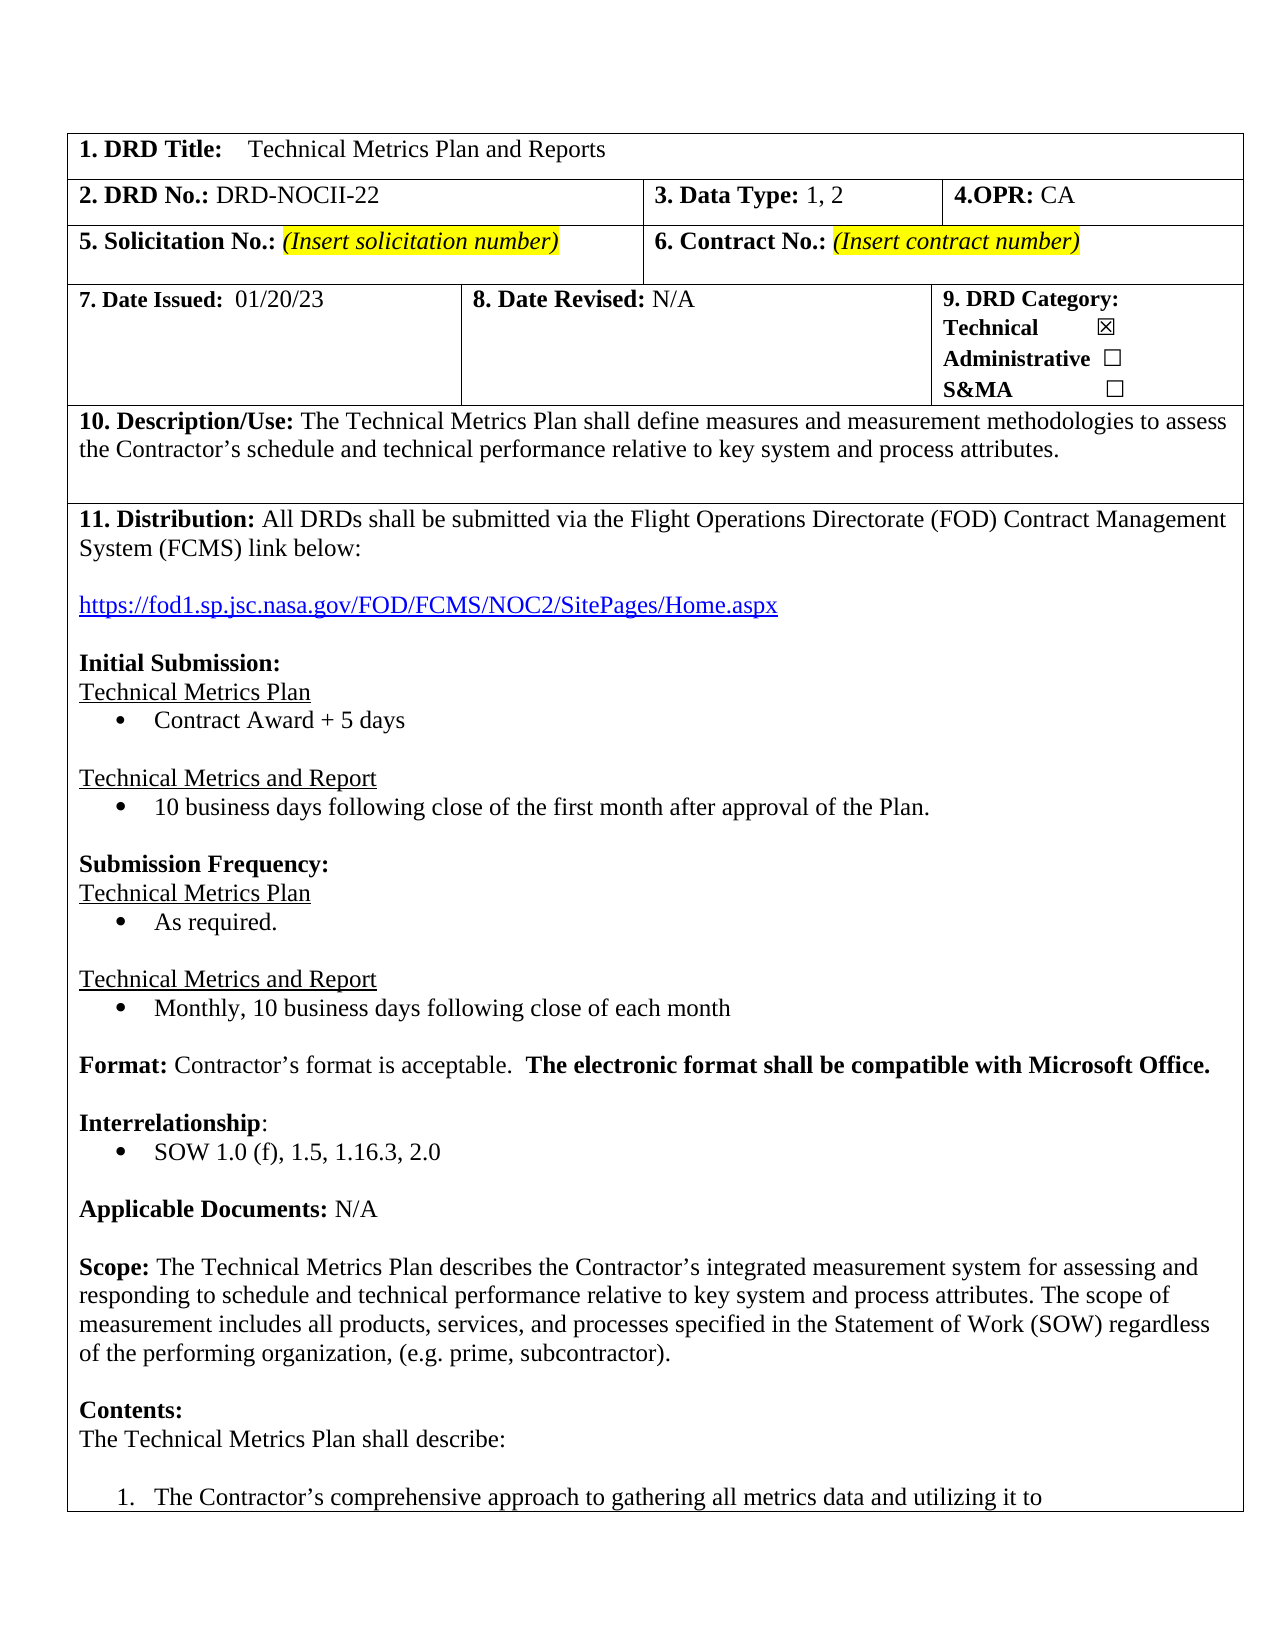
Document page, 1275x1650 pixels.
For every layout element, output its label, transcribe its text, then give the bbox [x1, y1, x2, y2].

table_cell 7. Date Issued: 01/20/23 [68, 285, 461, 405]
table_cell 5. Solicitation No.: (Insert solicitation number) [68, 226, 643, 283]
table_cell 2. DRD No.: DRD-NOCII-22 [68, 180, 643, 225]
table_cell 9. DRD Category: Technical ☒ Administrative ☐ S&MA ☐ [932, 285, 1243, 405]
table_cell 4.OPR: CA [943, 180, 1243, 225]
table_cell 6. Contract No.: (Insert contract number) [644, 226, 1243, 283]
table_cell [68, 504, 1243, 1511]
table_cell 8. Date Revised: N/A [462, 285, 931, 405]
table_header 1. DRD Title: Technical Metrics Plan and Reports [68, 134, 1243, 179]
table_cell 3. Data Type: 1, 2 [644, 180, 942, 225]
table_cell 10. Description/Use: The Technical Metrics Plan shall define measures and measurement methodologies to assess the Contractor’s schedule and technical performance relative to key system and process attributes. [68, 406, 1243, 503]
